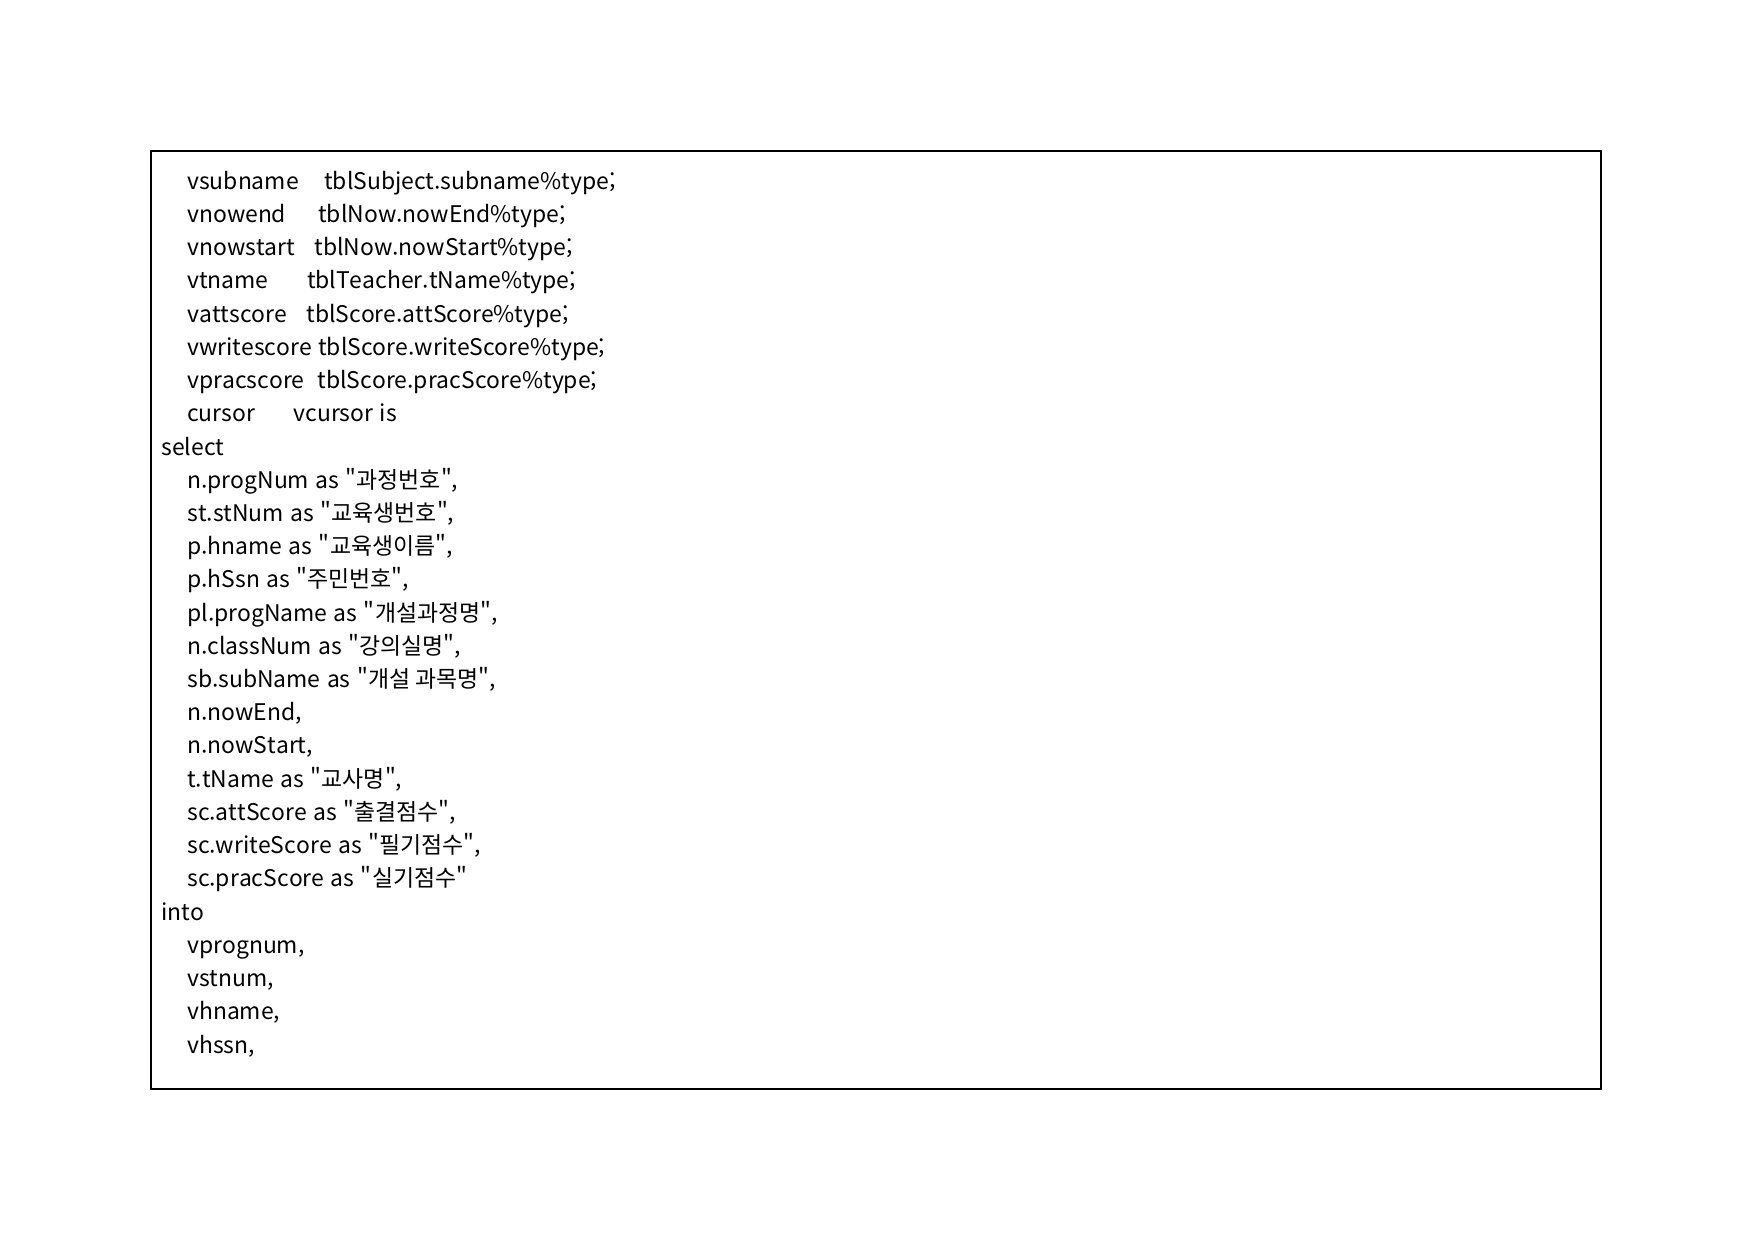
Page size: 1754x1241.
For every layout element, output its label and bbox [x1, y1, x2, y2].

table_cell [152, 152, 1600, 1088]
